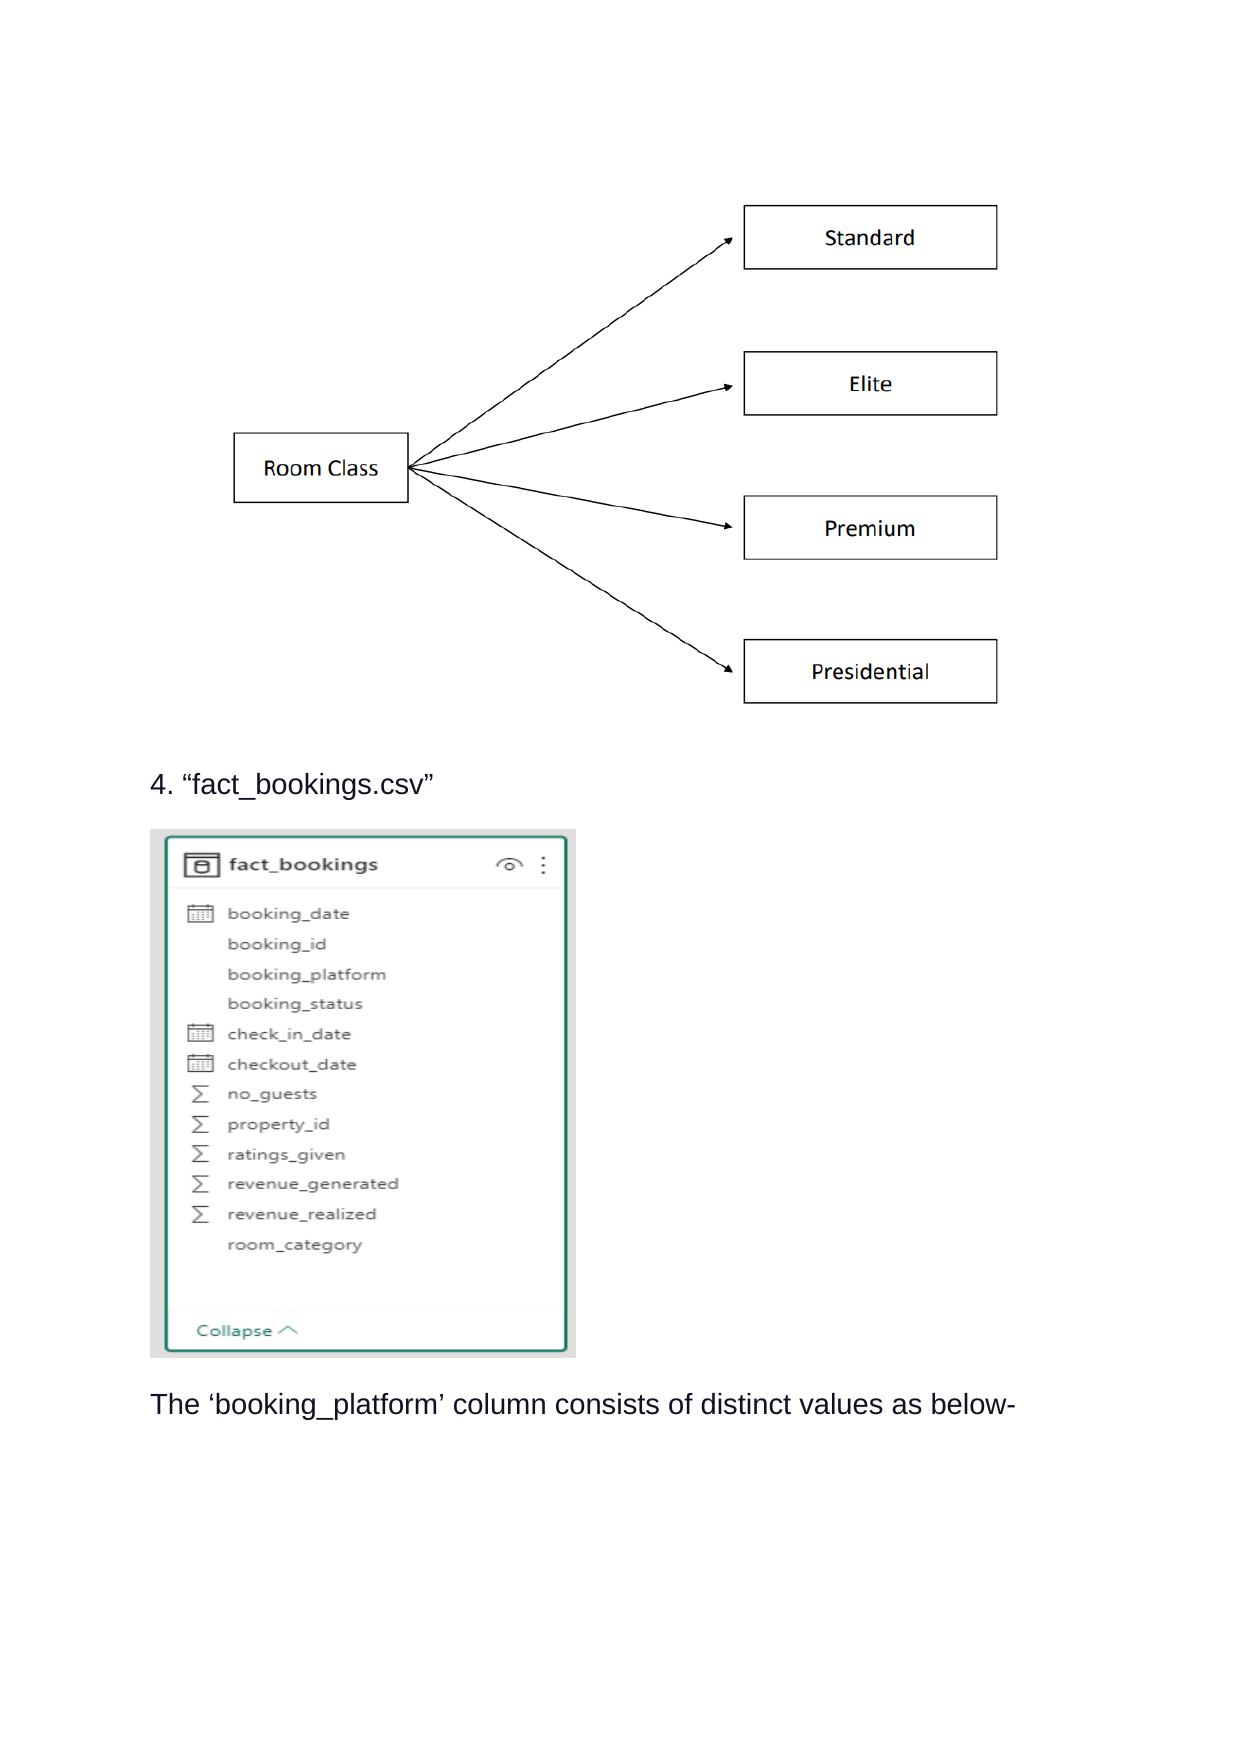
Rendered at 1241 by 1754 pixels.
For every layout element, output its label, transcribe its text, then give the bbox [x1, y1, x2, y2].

text 4. “fact_bookings.csv” [150, 767, 1090, 800]
text The ‘booking_platform’ column consists of distinct values as below- [150, 1387, 1090, 1420]
picture [150, 150, 1050, 738]
picture [150, 829, 576, 1358]
